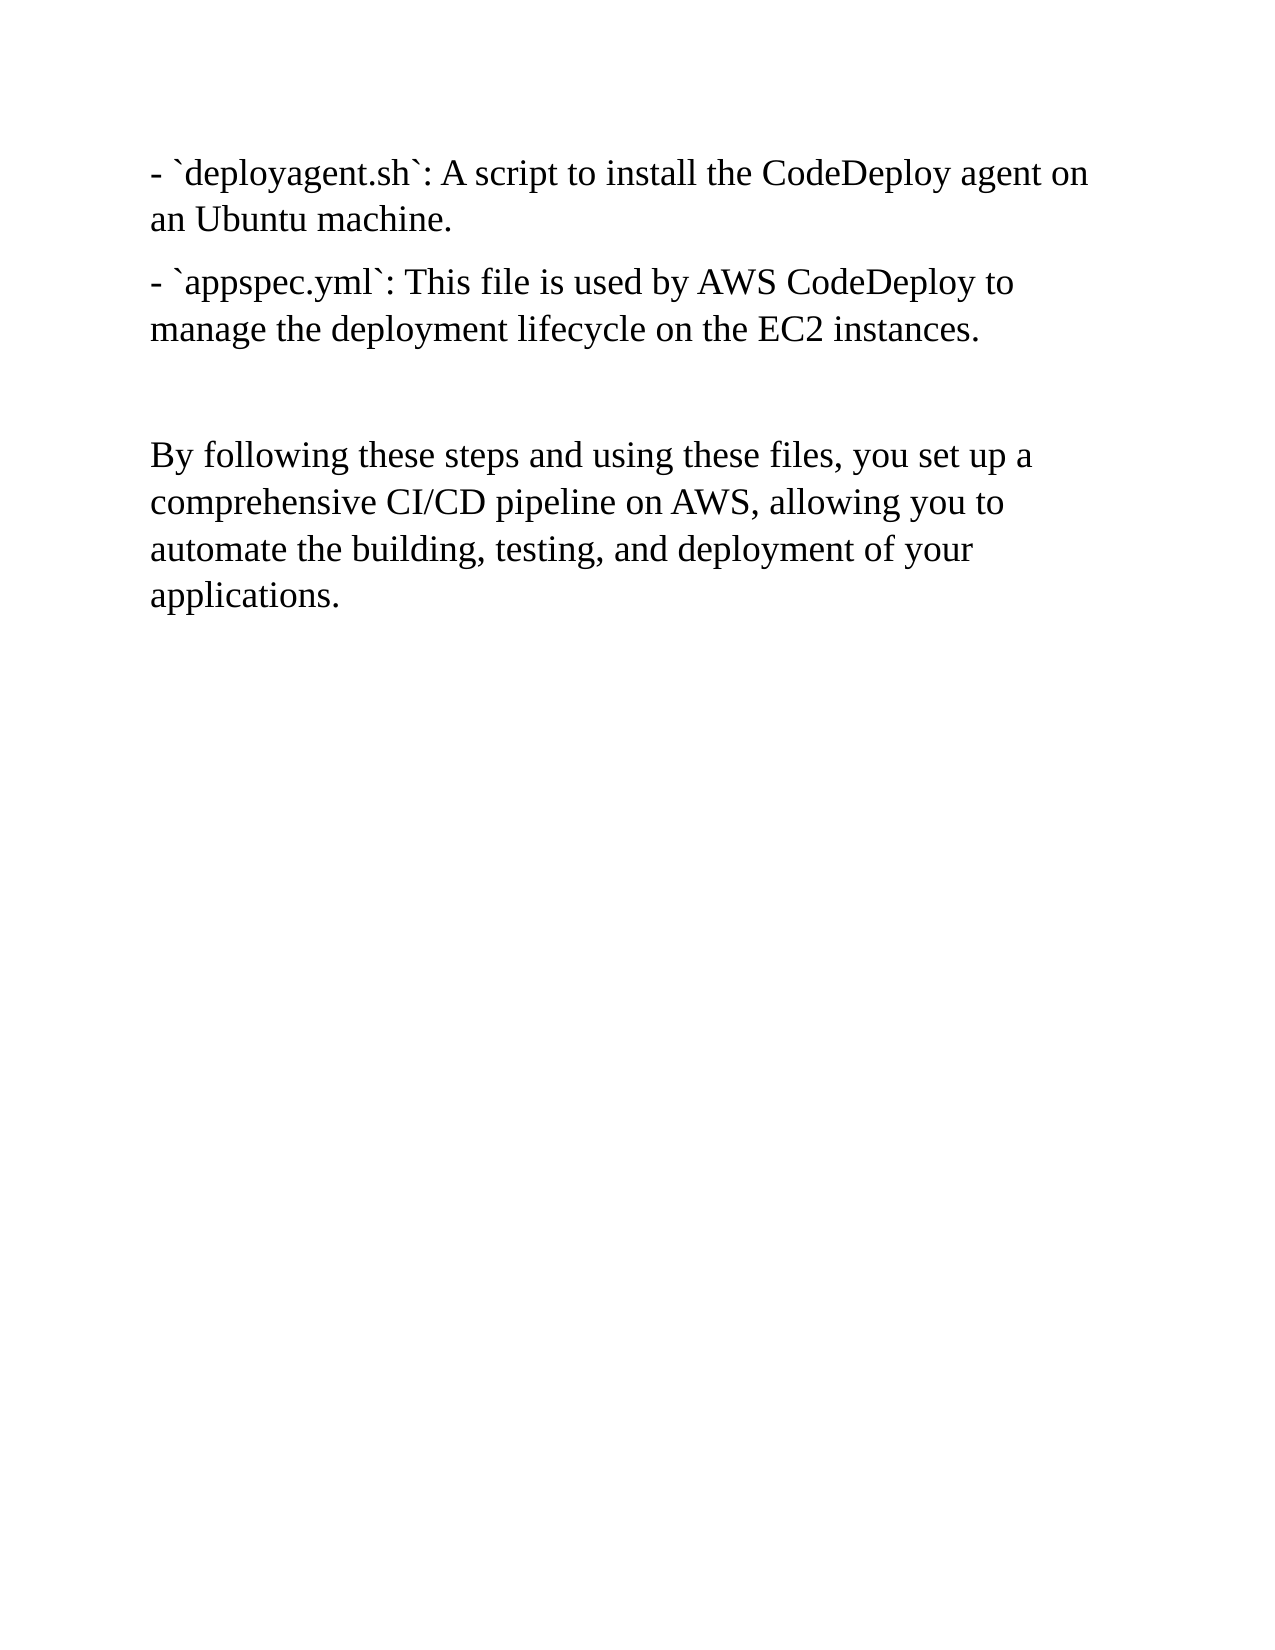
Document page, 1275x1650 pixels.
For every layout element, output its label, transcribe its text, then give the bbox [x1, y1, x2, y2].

text - `appspec.yml`: This file is used by AWS CodeDeploy to manage the deployment lifecycle on the EC2 instances. [150, 260, 1125, 349]
text - `deployagent.sh`: A script to install the CodeDeploy agent on an Ubuntu machine. [150, 150, 1125, 240]
text By following these steps and using these files, you set up a comprehensive CI/CD pipeline on AWS, allowing you to automate the building, testing, and deployment of your applications. [150, 433, 1125, 616]
